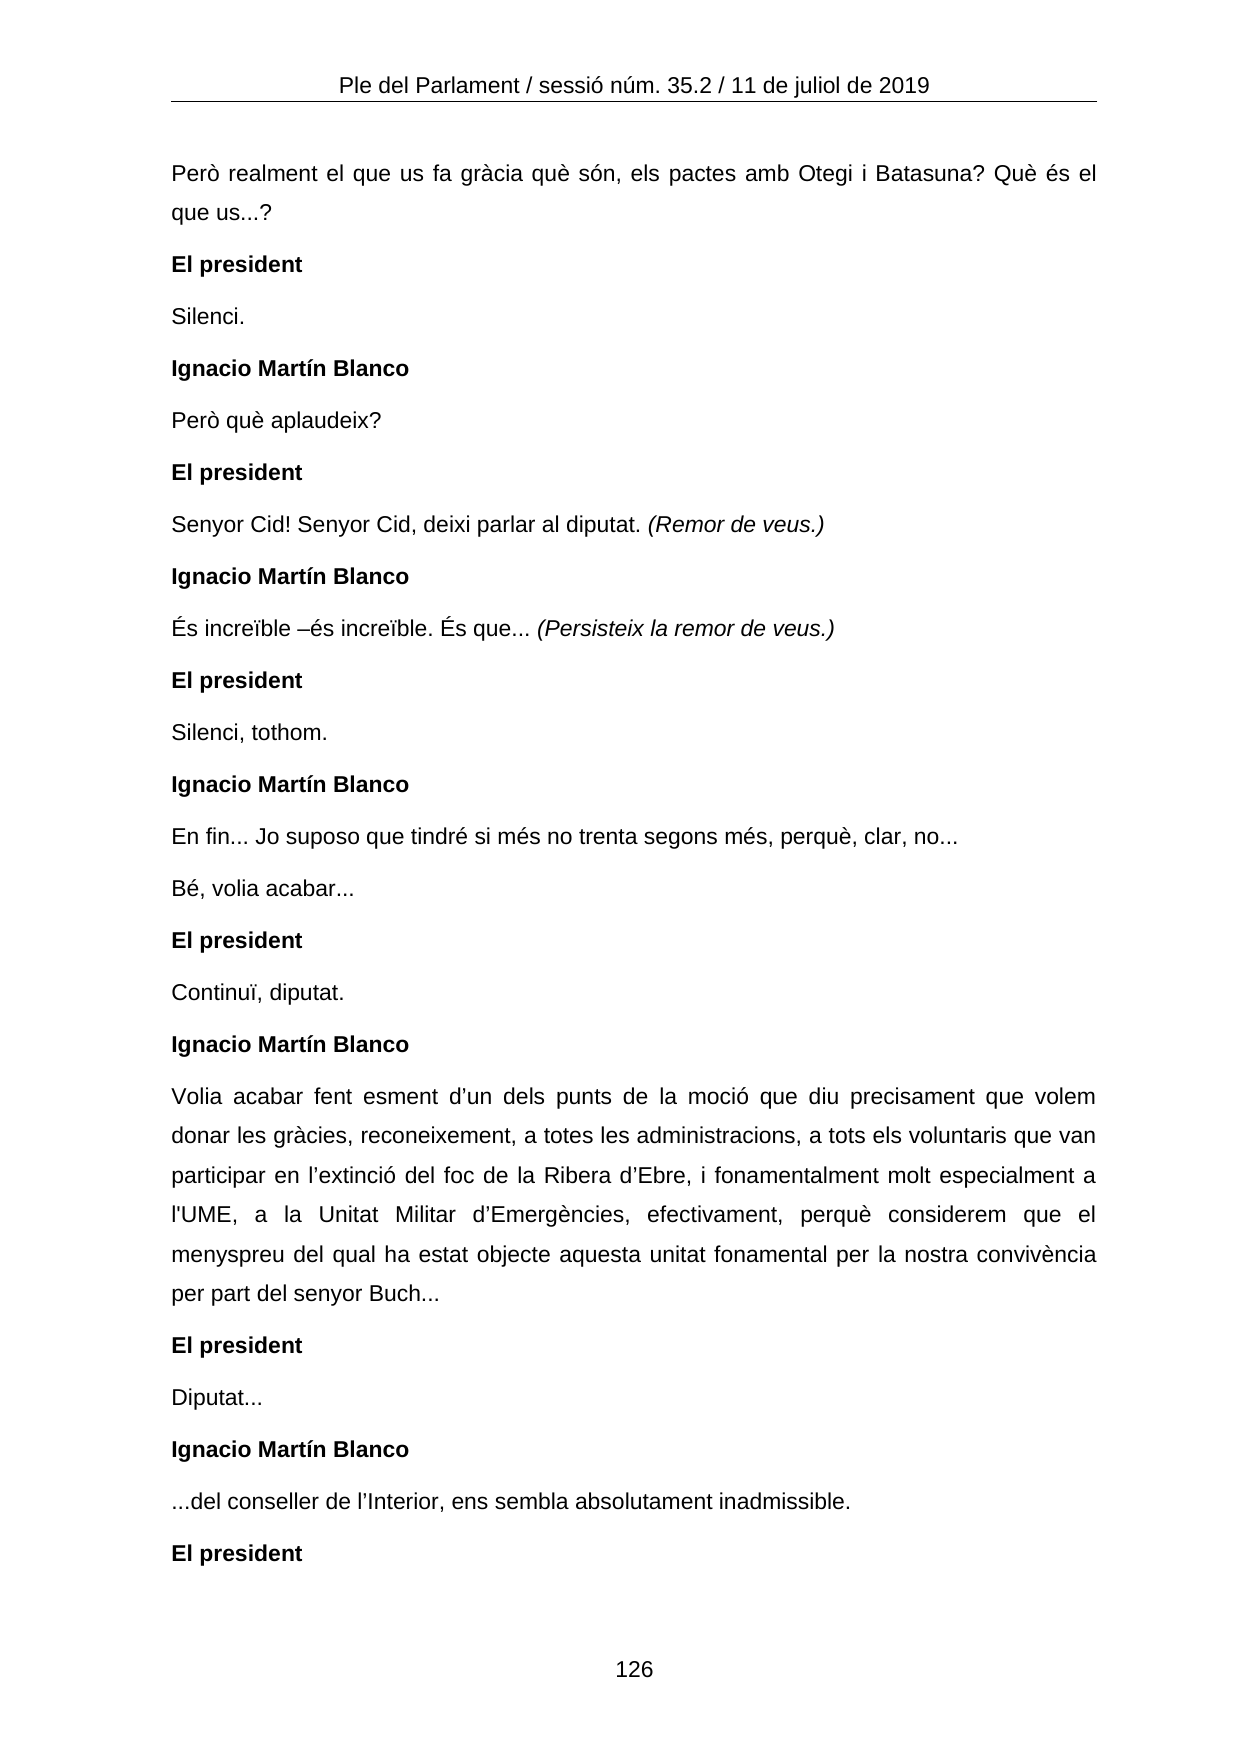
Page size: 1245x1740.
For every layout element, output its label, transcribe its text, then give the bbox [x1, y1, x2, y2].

text El president [171, 1540, 1097, 1566]
text Continuï, diputat. [171, 979, 1097, 1005]
text Senyor Cid! Senyor Cid, deixi parlar al diputat. (Remor de veus.) [171, 511, 1097, 537]
text Ignacio Martín Blanco [171, 355, 1097, 381]
text El president [171, 251, 1097, 277]
text Ignacio Martín Blanco [171, 1436, 1097, 1462]
text Ignacio Martín Blanco [171, 771, 1097, 797]
text Però què aplaudeix? [171, 407, 1097, 433]
text Silenci. [171, 303, 1097, 329]
text Silenci, tothom. [171, 719, 1097, 745]
text El president [171, 459, 1097, 485]
text Ignacio Martín Blanco [171, 563, 1097, 589]
text Diputat... [171, 1384, 1097, 1410]
text És increïble –és increïble. És que... (Persisteix la remor de veus.) [171, 615, 1097, 641]
text El president [171, 1332, 1097, 1358]
text Però realment el que us fa gràcia què són, els pactes amb Otegi i Batasuna? Què és el que us...? [171, 159, 1097, 225]
text ...del conseller de l’Interior, ens sembla absolutament inadmissible. [171, 1488, 1097, 1514]
text El president [171, 927, 1097, 953]
text En fin... Jo suposo que tindré si més no trenta segons més, perquè, clar, no... [171, 823, 1097, 849]
text Volia acabar fent esment d’un dels punts de la moció que diu precisament que volem donar les gràcies, reconeixement, a totes les administracions, a tots els voluntaris que van participar en l’extinció del foc de la Ribera d’Ebre, i fonamentalment molt especialment a l'UME, a la Unitat Militar d’Emergències, efectivament, perquè considerem que el menyspreu del qual ha estat objecte aquesta unitat fonamental per la nostra convivència per part del senyor Buch... [171, 1083, 1097, 1306]
text Ignacio Martín Blanco [171, 1031, 1097, 1057]
text Bé, volia acabar... [171, 875, 1097, 901]
text El president [171, 667, 1097, 693]
